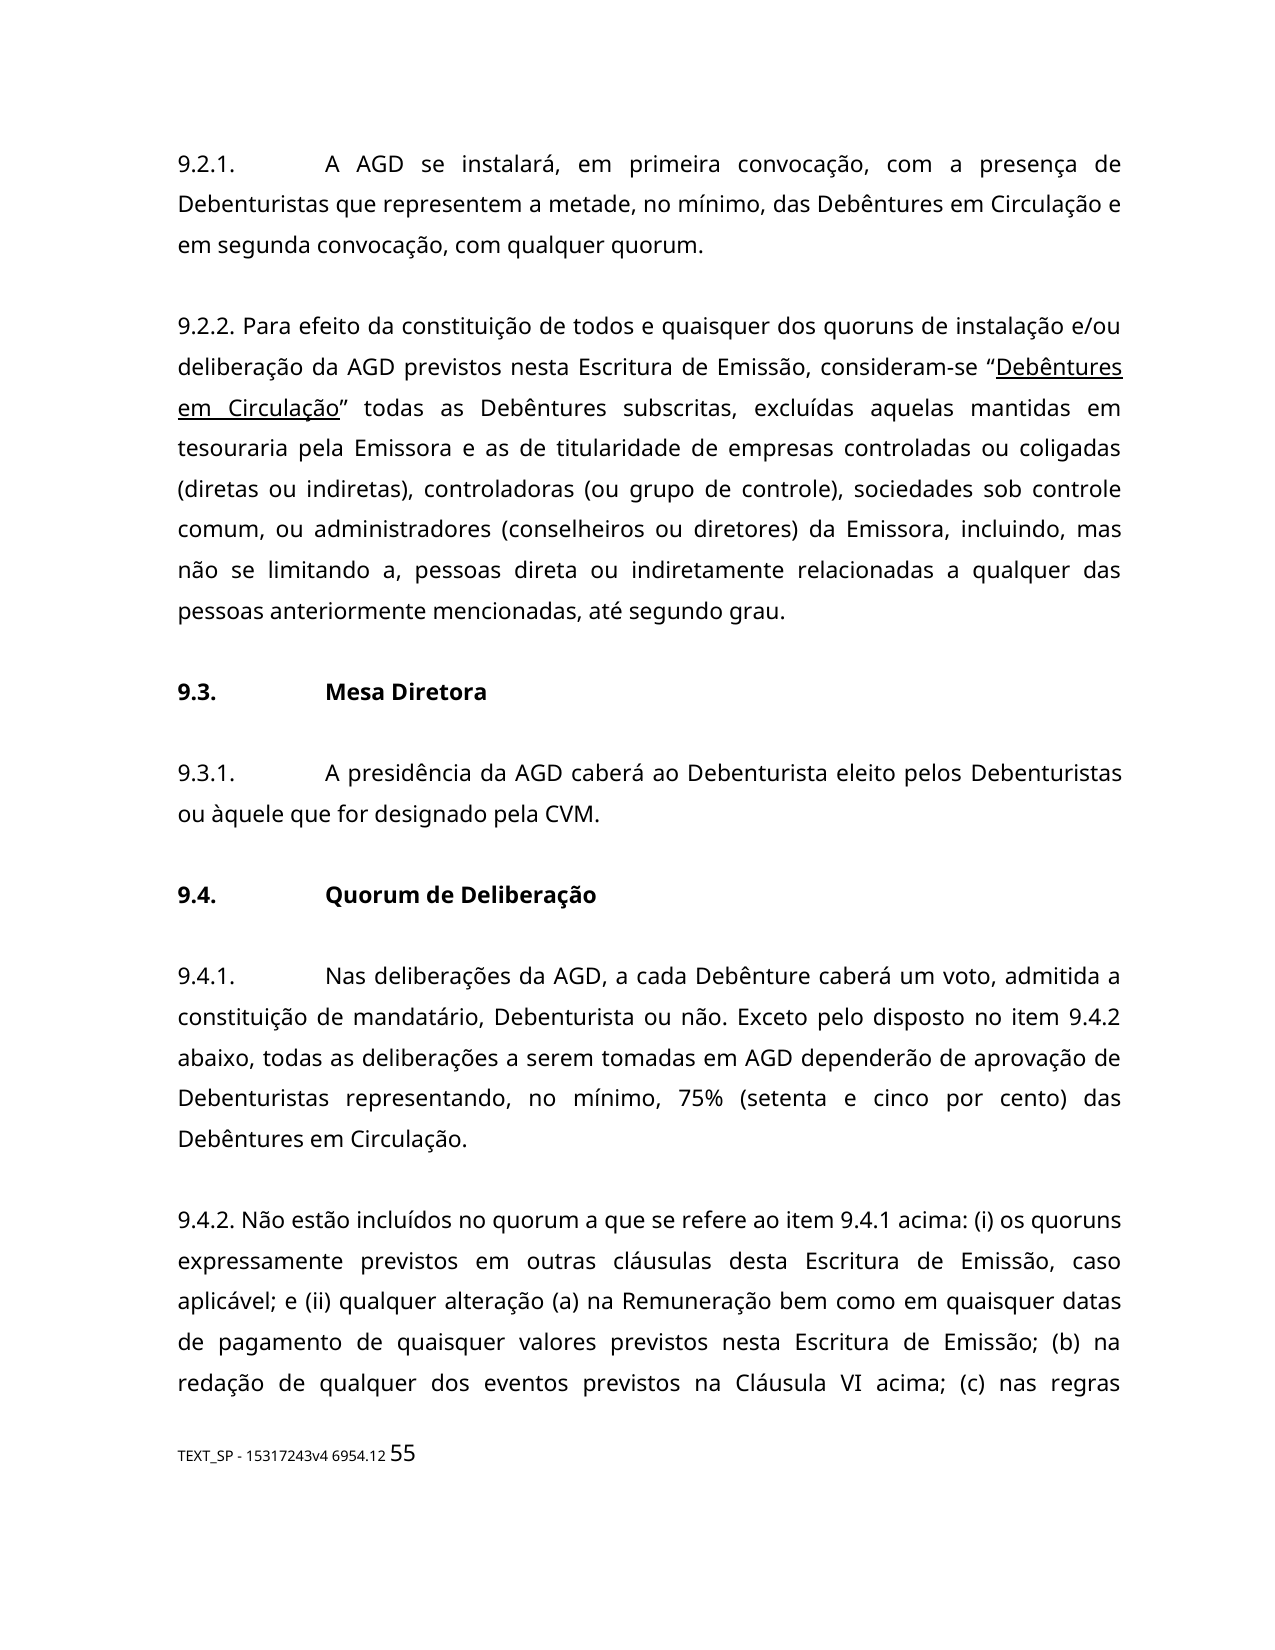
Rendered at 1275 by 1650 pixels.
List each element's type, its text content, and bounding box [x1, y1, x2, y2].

text 9.2.1. A AGD se instalará, em primeira convocação, com a presença de Debenturistas que representem a metade, no mínimo, das Debêntures em Circulação e em segunda convocação, com qualquer quorum. [177, 148, 1122, 260]
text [177, 1204, 1122, 1398]
text 9.3. Mesa Diretora [177, 676, 1122, 707]
text 9.4. Quorum de Deliberação [177, 879, 1122, 910]
text 9.4.1. Nas deliberações da AGD, a cada Debênture caberá um voto, admitida a constituição de mandatário, Debenturista ou não. Exceto pelo disposto no item 9.4.2 abaixo, todas as deliberações a serem tomadas em AGD dependerão de aprovação de Debenturistas representando, no mínimo, 75% (setenta e cinco por cento) das Debêntures em Circulação. [177, 960, 1122, 1154]
text 9.2.2. Para efeito da constituição de todos e quaisquer dos quoruns de instalação e/ou deliberação da AGD previstos nesta Escritura de Emissão, consideram-se “Debêntures em Circulação” todas as Debêntures subscritas, excluídas aquelas mantidas em tesouraria pela Emissora e as de titularidade de empresas controladas ou coligadas (diretas ou indiretas), controladoras (ou grupo de controle), sociedades sob controle comum, ou administradores (conselheiros ou diretores) da Emissora, incluindo, mas não se limitando a, pessoas direta ou indiretamente relacionadas a qualquer das pessoas anteriormente mencionadas, até segundo grau. [177, 310, 1122, 626]
text 9.3.1. A presidência da AGD caberá ao Debenturista eleito pelos Debenturistas ou àquele que for designado pela CVM. [177, 757, 1122, 829]
